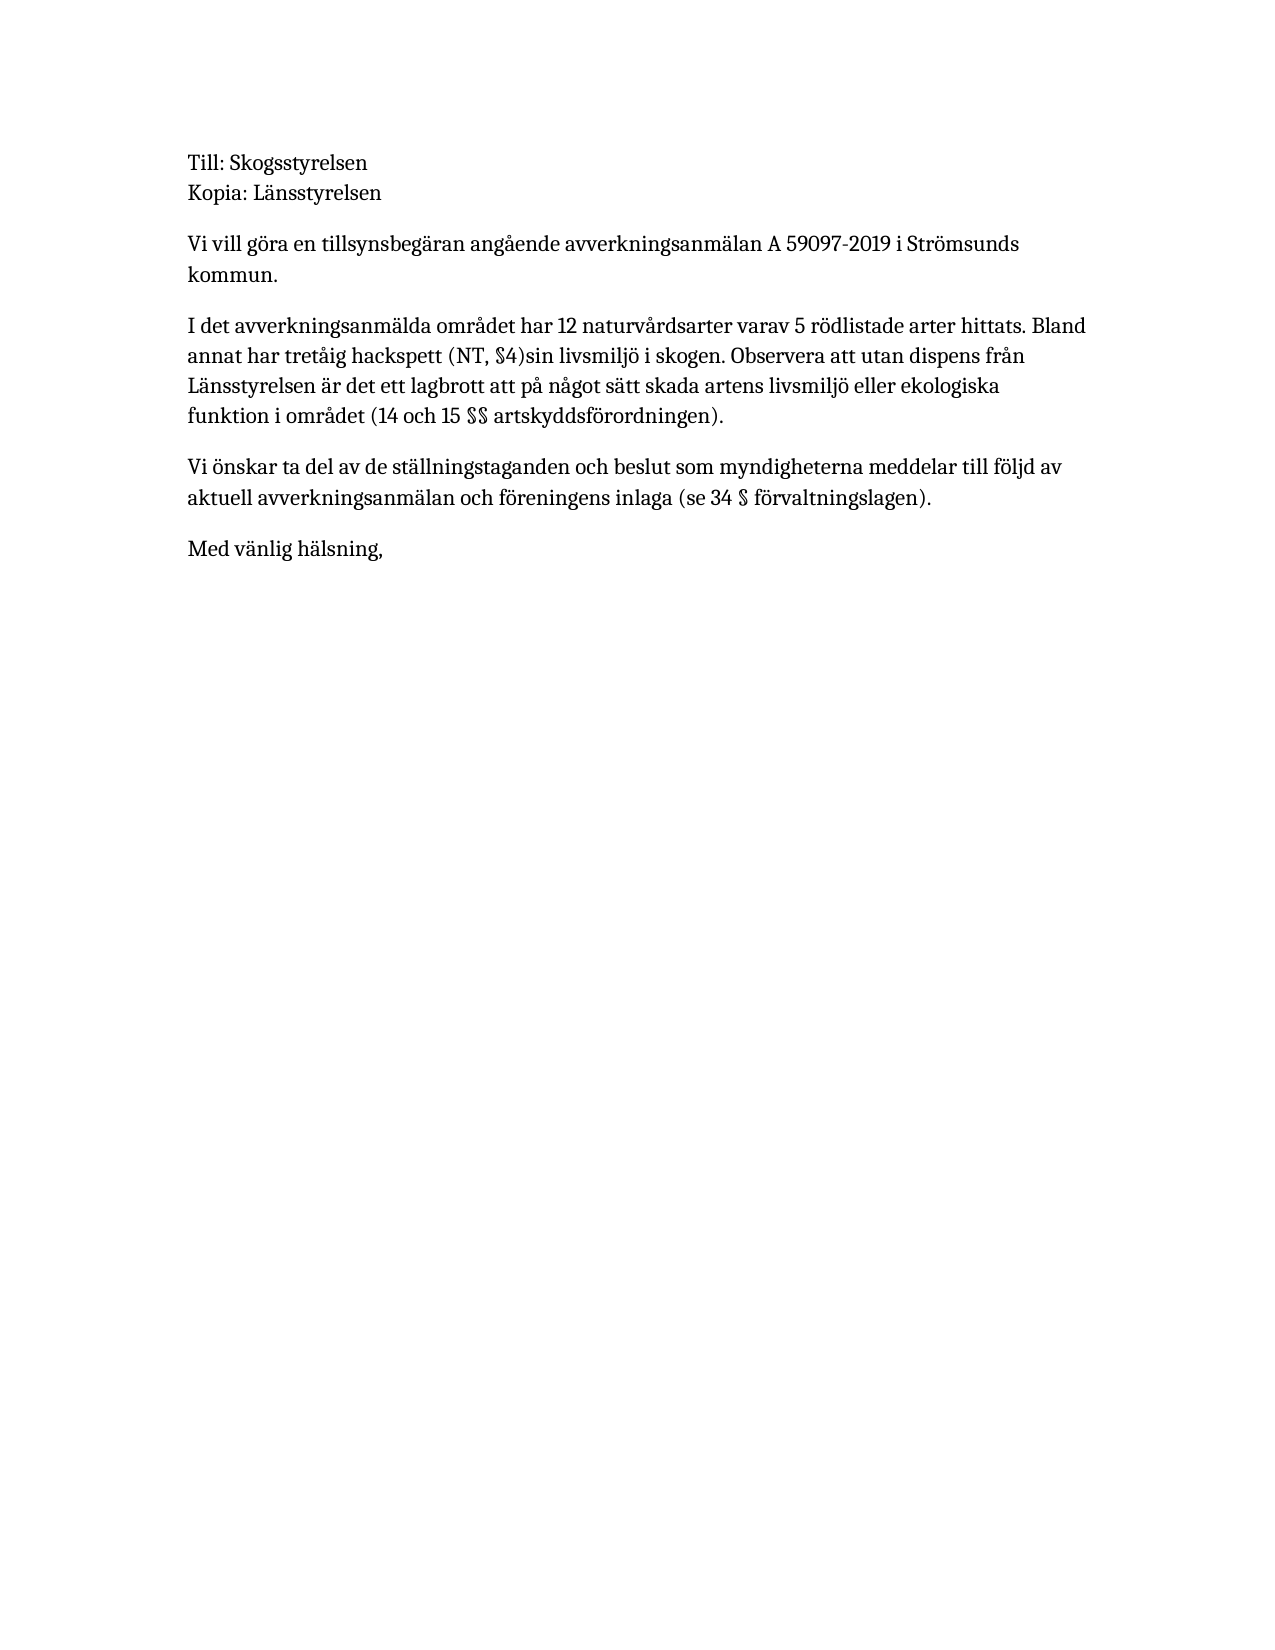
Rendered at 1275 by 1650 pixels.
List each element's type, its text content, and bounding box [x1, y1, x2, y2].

text Vi önskar ta del av de ställningstaganden och beslut som myndigheterna meddelar till följd av aktuell avverkningsanmälan och föreningens inlaga (se 34 § förvaltningslagen). [187, 454, 1087, 511]
text Till: Skogsstyrelsen Kopia: Länsstyrelsen [187, 150, 1087, 207]
text Med vänlig hälsning, [187, 535, 1087, 592]
text Vi vill göra en tillsynsbegäran angående avverkningsanmälan A 59097-2019 i Strömsunds kommun. [187, 231, 1087, 288]
text I det avverkningsanmälda området har 12 naturvårdsarter varav 5 rödlistade arter hittats. Bland annat har tretåig hackspett (NT, §4)sin livsmiljö i skogen. Observera att utan dispens från Länsstyrelsen är det ett lagbrott att på något sätt skada artens livsmiljö eller ekologiska funktion i området (14 och 15 §§ artskyddsförordningen). [187, 312, 1087, 429]
